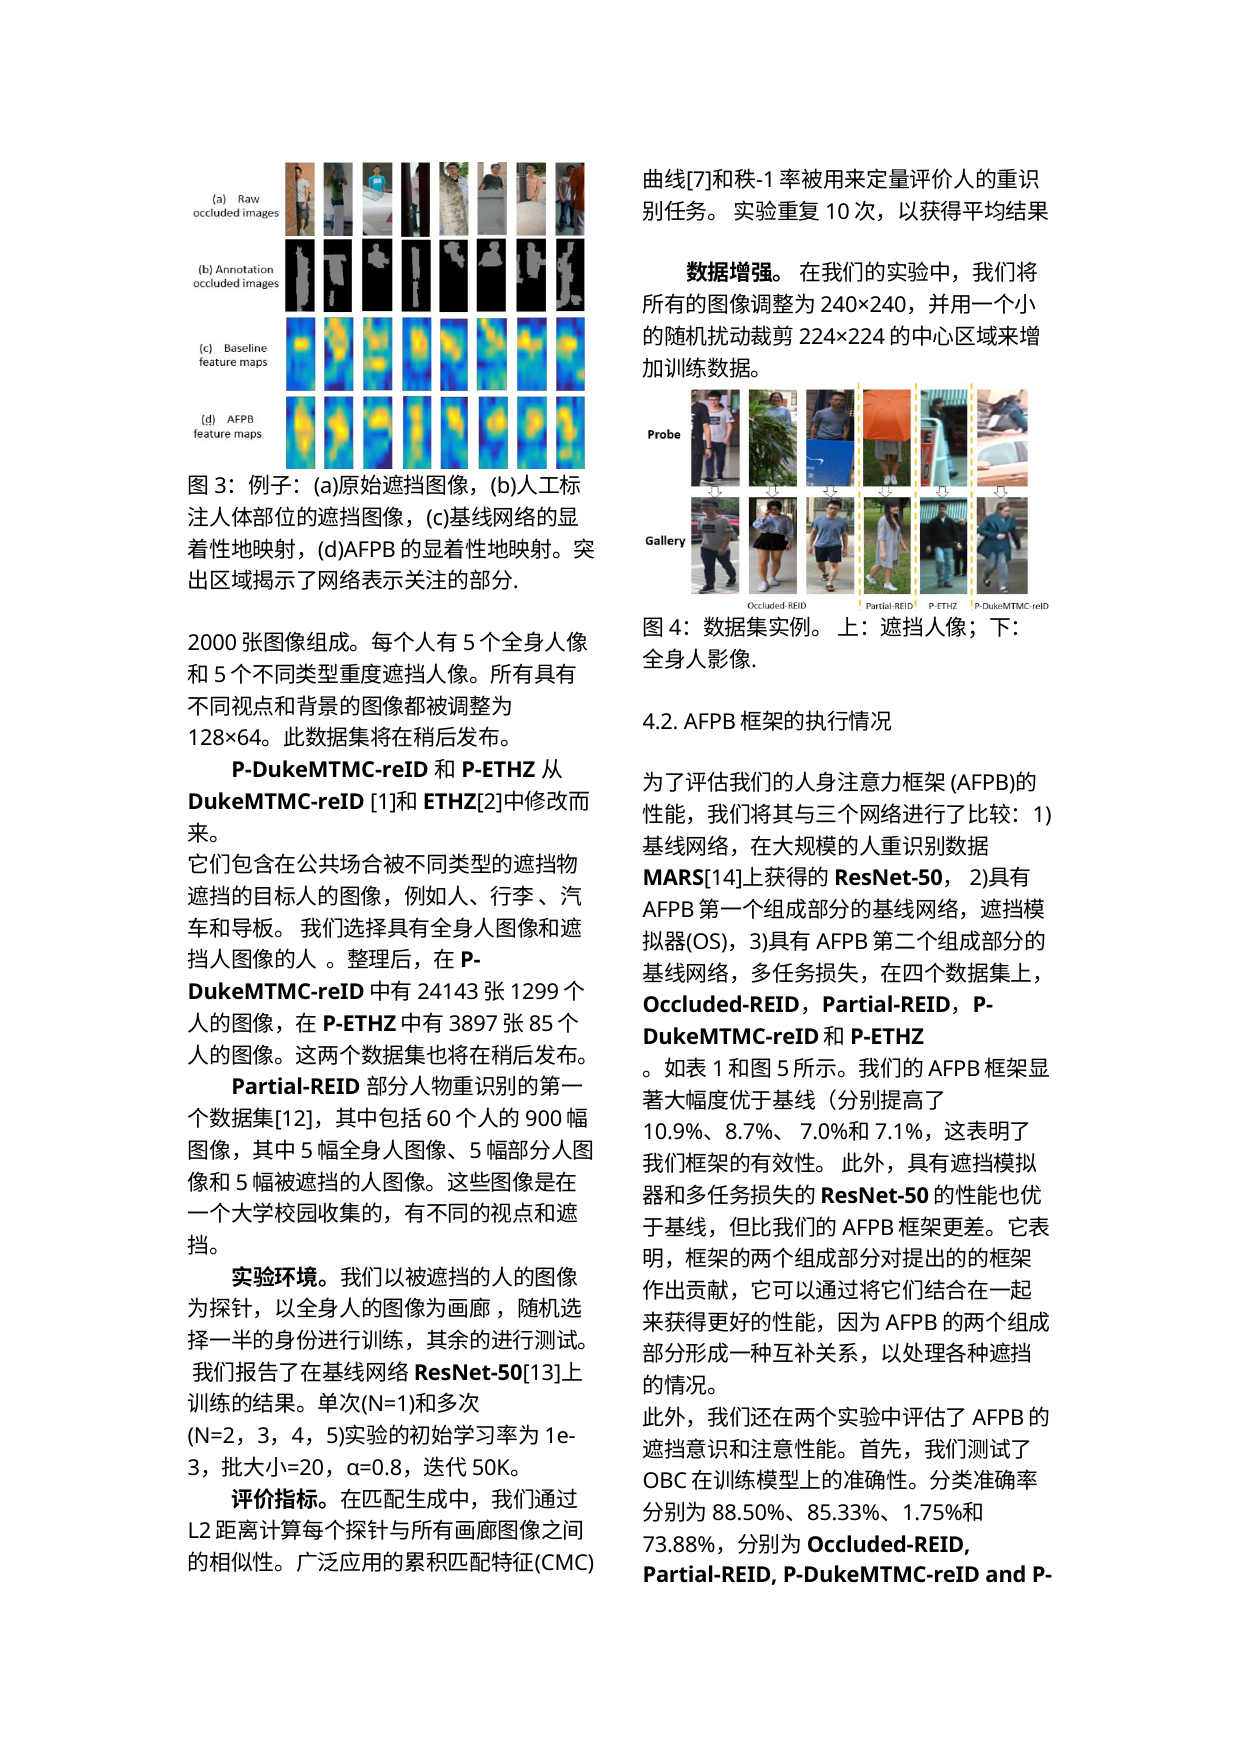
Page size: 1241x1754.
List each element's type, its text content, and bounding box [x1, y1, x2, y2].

text 4.2. AFPB框架的执行情况 [642, 704, 1053, 735]
text 实验环境。我们以被遮挡的人的图像为探针，以全身人的图像为画廊 ，随机选择一半的身份进行训练，其余的进行测试。 我们报告了在基线网络ResNet-50[13]上训练的结果。单次(N=1)和多次(N=2，3，4，5)实验的初始学习率为1e-3，批大小=20，α=0.8，迭代50K。 [187, 1260, 598, 1482]
text 图 4：数据集实例。 上：遮挡人像；下：全身人影像. [642, 611, 1053, 674]
text P-DukeMTMC-reID 和 P-ETHZ 从 [187, 752, 598, 784]
text 数据增强。 在我们的实验中，我们将所有的图像调整为240×240，并用一个小的随机扰动裁剪224×224的中心区域来增加训练数据。 [642, 255, 1053, 382]
text 评价指标。在匹配生成中，我们通过L2距离计算每个探针与所有画廊图像之间的相似性。广泛应用的累积匹配特征(CMC)曲线[7]和秩-1率被用来定量评价人的重识别任务。 实验重复10次，以获得平均结果 [642, 162, 1053, 226]
text 。如表1和图5所示。我们的AFPB框架显著大幅度优于基线（分别提高了10.9%、8.7%、 7.0%和7.1%，这表明了我们框架的有效性。 此外，具有遮挡模拟器和多任务损失的ResNet-50的性能也优于基线，但比我们的 AFPB框架更差。它表明，框架的两个组成部分对提出的的框架作出贡献，它可以通过将它们结合在一起来获得更好的性能，因为 AFPB的两个组成部分形成一种互补关系，以处理各种遮挡的情况。 [642, 1051, 1053, 1400]
picture [187, 162, 590, 469]
text Partial-REID 部分人物重识别的第一个数据集[12]，其中包括60个人的900幅 图像，其中5幅全身人图像、5幅部分人图像和5幅被遮挡的人图像。这些图像是在一个大学校园收集的，有不同的视点和遮挡。 [187, 1069, 598, 1260]
text 2000张图像组成。每个人有5个全身人像和5个不同类型重度遮挡人像。所有具有不同视点和背景的图像都被调整为128×64。此数据集将在稍后发布。 [187, 625, 598, 752]
text DukeMTMC-reID [1]和ETHZ[2]中修改而来。 [187, 784, 598, 847]
text 为了评估我们的人身注意力框架 (AFPB)的性能，我们将其与三个网络进行了比较：1)基线网络，在大规模的人重识别数据MARS[14]上获得的ResNet-50， 2)具有AFPB第一个组成部分的基线网络，遮挡模拟器(OS)，3)具有AFPB第二个组成部分的基线网络，多任务损失，在四个数据集上，Occluded-REID，Partial-REID，P-DukeMTMC-reID和P-ETHZ [642, 765, 1053, 1051]
text 它们包含在公共场合被不同类型的遮挡物遮挡的目标人的图像，例如人、行李 、汽车和导板。 我们选择具有全身人图像和遮挡人图像的人 。整理后，在P-DukeMTMC-reID中有 24143张1299个人的图像，在P-ETHZ中有3897张85个人的图像。这两个数据集也将在稍后发布。 [187, 847, 598, 1069]
text 评价指标。在匹配生成中，我们通过L2距离计算每个探针与所有画廊图像之间的相似性。广泛应用的累积匹配特征(CMC)曲线[7]和秩-1率被用来定量评价人的重识别任务。 实验重复10次，以获得平均结果 [187, 1482, 598, 1577]
picture [642, 382, 1053, 611]
text 图 3：例子：(a)原始遮挡图像，(b)人工标注人体部位的遮挡图像，(c)基线网络的显着性地映射，(d)AFPB的显着性地映射。突出区域揭示了网络表示关注的部分. [187, 468, 598, 595]
